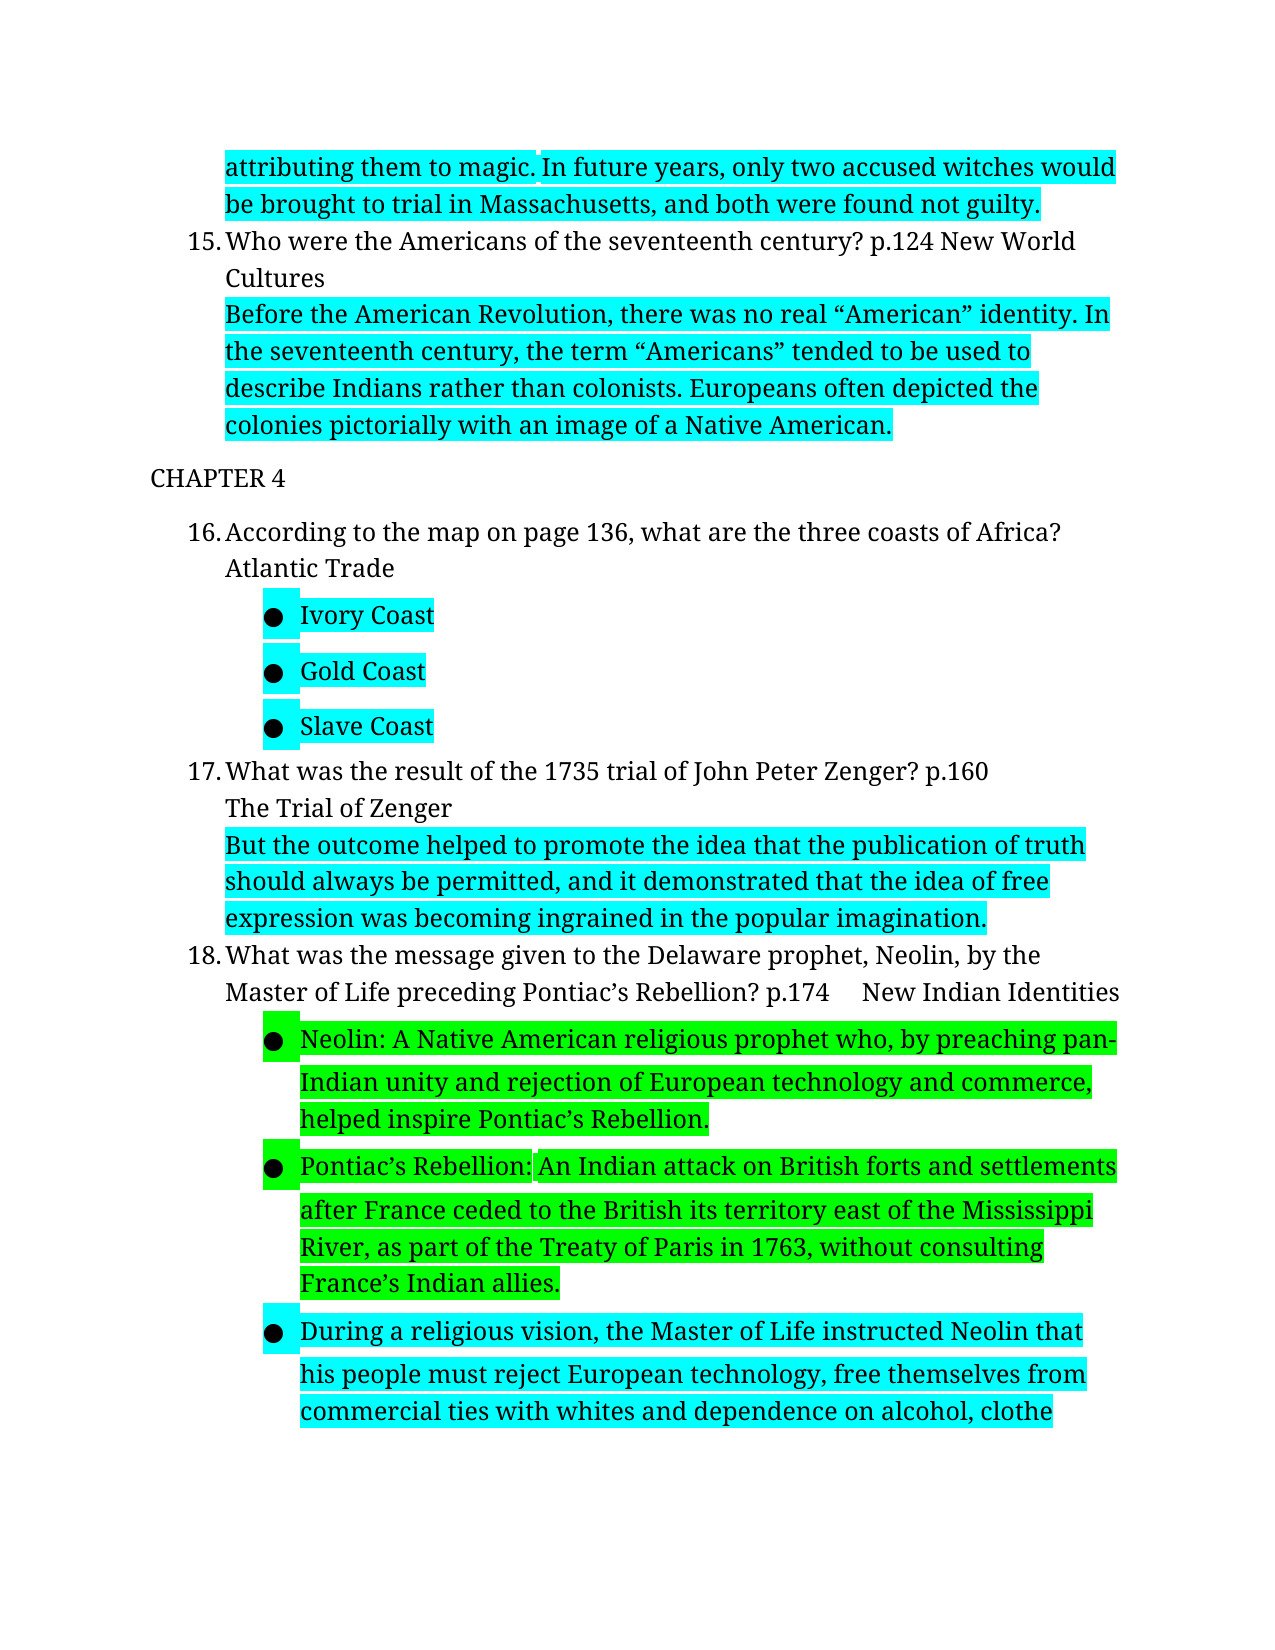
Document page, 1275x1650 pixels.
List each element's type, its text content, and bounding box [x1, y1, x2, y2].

list What was the result of the 1735 trial of John Peter Zenger? p.160 [187, 754, 1125, 788]
text But the outcome helped to promote the idea that the publication of truth should always be permitted, and it demonstrated that the idea of free expression was becoming ingrained in the popular imagination. [225, 827, 1125, 935]
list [262, 1303, 1125, 1428]
list Pontiac’s Rebellion: An Indian attack on British forts and settlements after France ceded to the British its territory east of the Mississippi River, as part of the Treaty of Paris in 1763, without consulting France’s Indian allies. [262, 1139, 1125, 1300]
list Ivory Coast [300, 588, 1125, 639]
text Atlantic Trade [225, 551, 1125, 585]
text Before the American Revolution, there was no real “American” identity. In the seventeenth century, the term “Americans” tended to be used to describe Indians rather than colonists. Europeans often depicted the colonies pictorially with an image of a Native American. [225, 297, 1125, 441]
list Gold Coast [300, 643, 1125, 694]
list What was the message given to the Delaware prophet, Neolin, by the Master of Life preceding Pontiac’s Rebellion? p.174 New Indian Identities [187, 938, 1125, 1008]
list Who were the Americans of the seventeenth century? p.124 New World Cultures [187, 223, 1125, 294]
list Neolin: A Native American religious prophet who, by preaching pan-Indian unity and rejection of European technology and commerce, helped inspire Pontiac’s Rebellion. [262, 1011, 1125, 1136]
text The Trial of Zenger [225, 791, 1125, 824]
text CHAPTER 4 [150, 461, 1125, 495]
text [225, 150, 1125, 221]
list Slave Coast [262, 698, 1125, 750]
list According to the map on page 136, what are the three coasts of Africa? [187, 514, 1125, 548]
